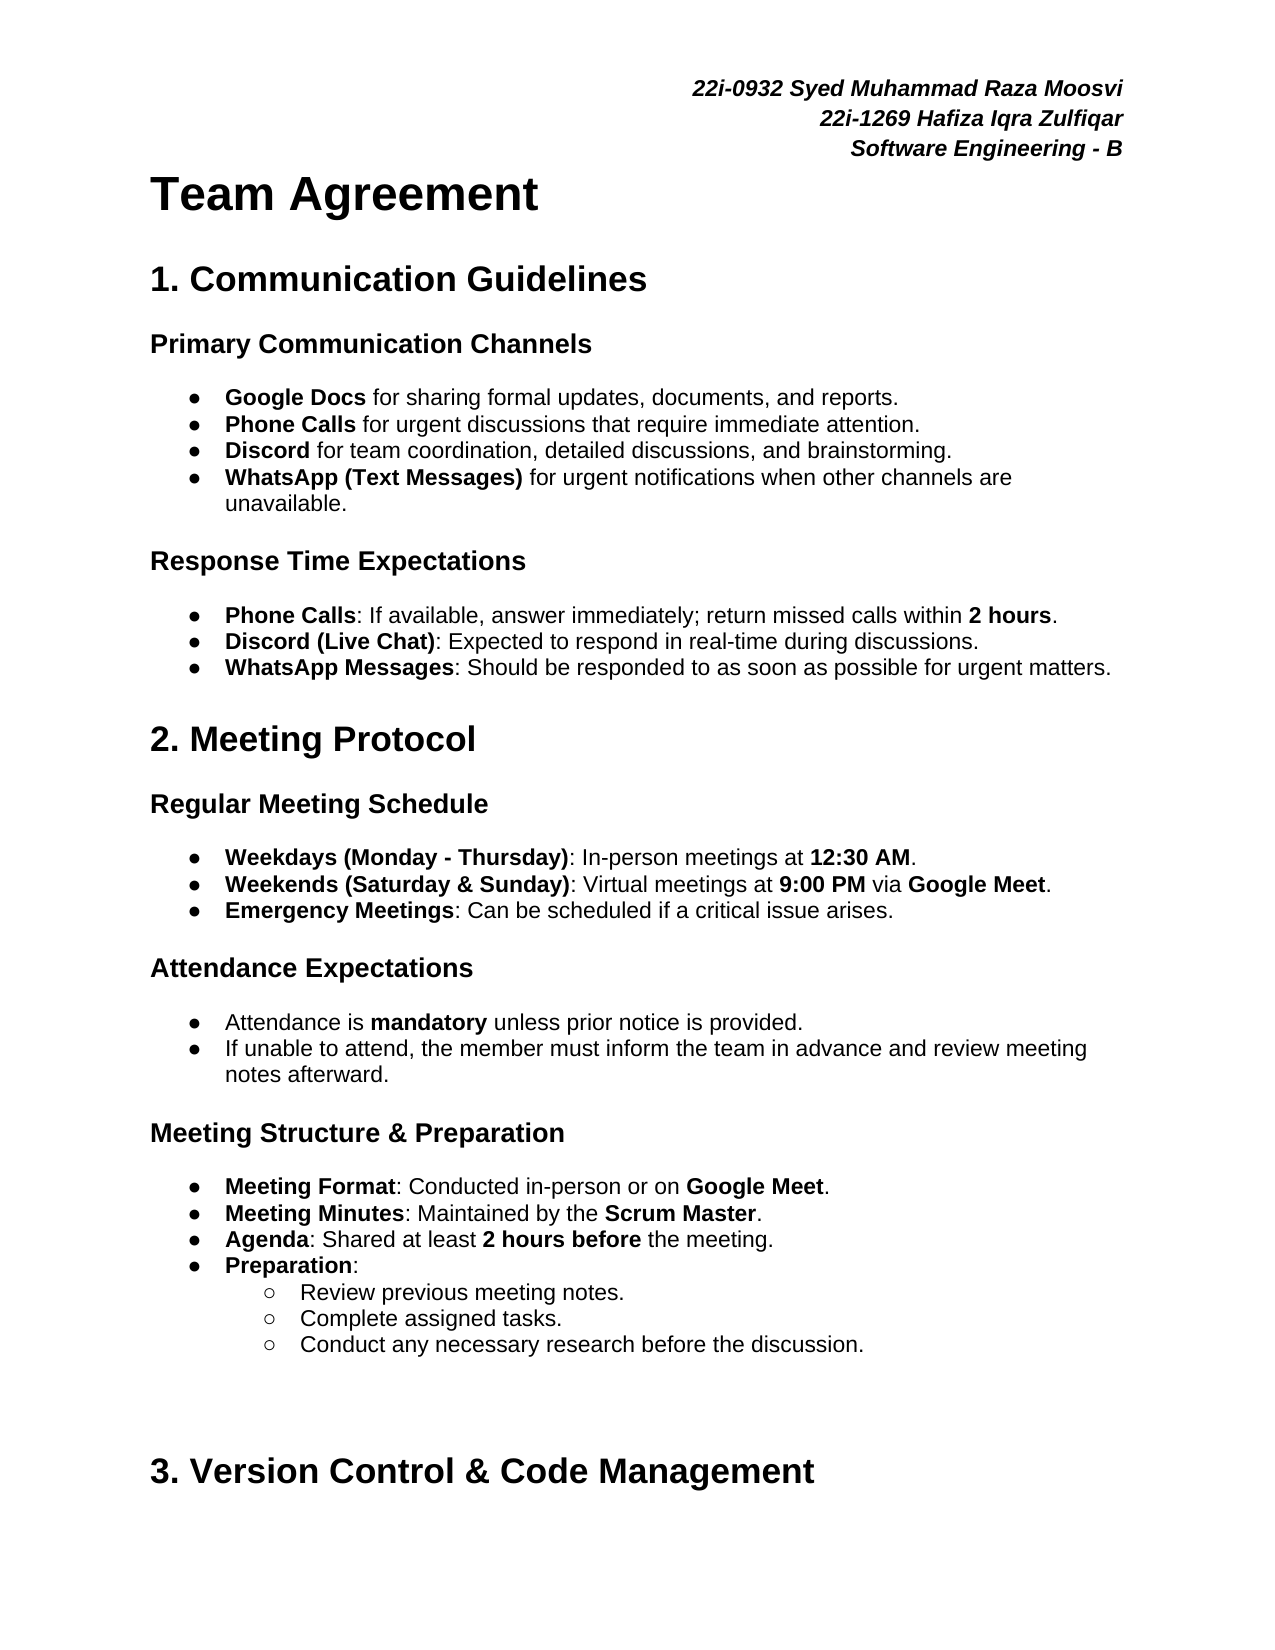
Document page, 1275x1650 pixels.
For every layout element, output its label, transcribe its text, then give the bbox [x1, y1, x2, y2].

list Google Docs for sharing formal updates, documents, and reports. [187, 384, 1125, 411]
list Meeting Format: Conducted in-person or on Google Meet. [187, 1173, 1125, 1199]
list Meeting Minutes: Maintained by the Scrum Master. [187, 1199, 1125, 1226]
list Phone Calls for urgent discussions that require immediate attention. [187, 411, 1125, 437]
subtitle 1. Communication Guidelines [150, 258, 1125, 299]
subtitle Meeting Structure & Preparation [150, 1117, 1125, 1148]
list Weekends (Saturday & Sunday): Virtual meetings at 9:00 PM via Google Meet. [187, 871, 1125, 897]
list Agenda: Shared at least 2 hours before the meeting. [187, 1226, 1125, 1252]
list WhatsApp Messages: Should be responded to as soon as possible for urgent matters. [187, 654, 1125, 681]
subtitle 3. Version Control & Code Management [150, 1450, 1125, 1491]
list Conduct any necessary research before the discussion. [262, 1331, 1125, 1358]
subtitle 2. Meeting Protocol [150, 718, 1125, 759]
list If unable to attend, the member must inform the team in advance and review meeting notes afterward. [187, 1035, 1125, 1088]
subtitle Attendance Expectations [150, 952, 1125, 984]
list Phone Calls: If available, answer immediately; return missed calls within 2 hours. [187, 602, 1125, 628]
list Preparation: [187, 1252, 1125, 1279]
list Discord for team coordination, detailed discussions, and brainstorming. [187, 437, 1125, 463]
subtitle Regular Meeting Schedule [150, 788, 1125, 819]
list Complete assigned tasks. [262, 1305, 1125, 1331]
list WhatsApp (Text Messages) for urgent notifications when other channels are unavailable. [187, 463, 1125, 516]
list Attendance is mandatory unless prior notice is provided. [187, 1009, 1125, 1035]
list Weekdays (Monday - Thursday): In-person meetings at 12:30 AM. [187, 844, 1125, 871]
list Emergency Meetings: Can be scheduled if a critical issue arises. [187, 897, 1125, 923]
subtitle Response Time Expectations [150, 545, 1125, 577]
list Review previous meeting notes. [262, 1279, 1125, 1305]
subtitle Team Agreement [150, 166, 1125, 221]
list Discord (Live Chat): Expected to respond in real-time during discussions. [187, 628, 1125, 654]
subtitle Primary Communication Channels [150, 328, 1125, 359]
